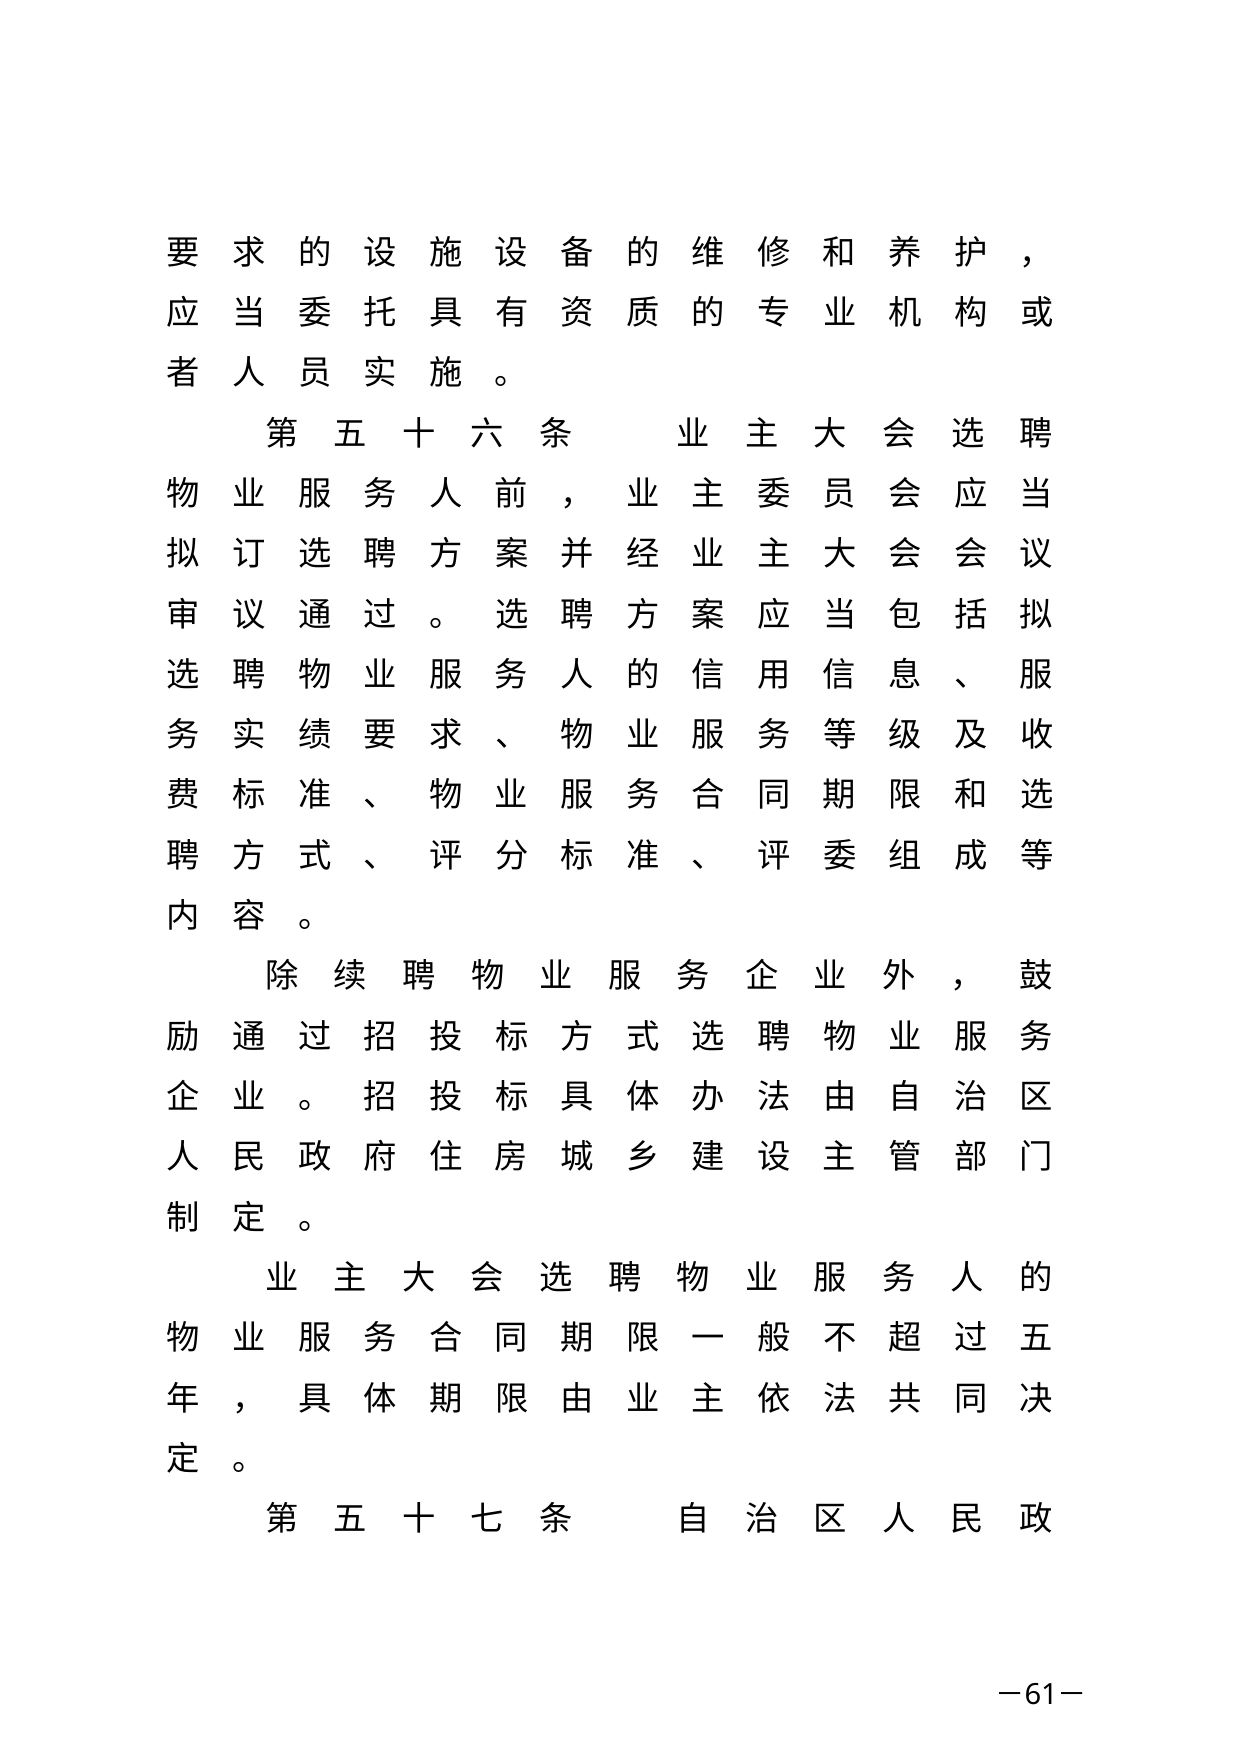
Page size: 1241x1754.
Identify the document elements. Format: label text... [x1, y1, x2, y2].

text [167, 219, 1085, 400]
text 除续聘物业服务企业外，鼓励通过招投标方式选聘物业服务企业。招投标具体办法由自治区人民政府住房城乡建设主管部门制定。 [167, 943, 1085, 1245]
text 第五十六条 业主大会选聘物业服务人前，业主委员会应当拟订选聘方案并经业主大会会议审议通过。选聘方案应当包括拟选聘物业服务人的信用信息、服务实绩要求、物业服务等级及收费标准、物业服务合同期限和选聘方式、评分标准、评委组成等内容。 [167, 400, 1085, 943]
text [167, 1486, 1085, 1546]
text 业主大会选聘物业服务人的物业服务合同期限一般不超过五年，具体期限由业主依法共同决定。 [167, 1245, 1085, 1486]
